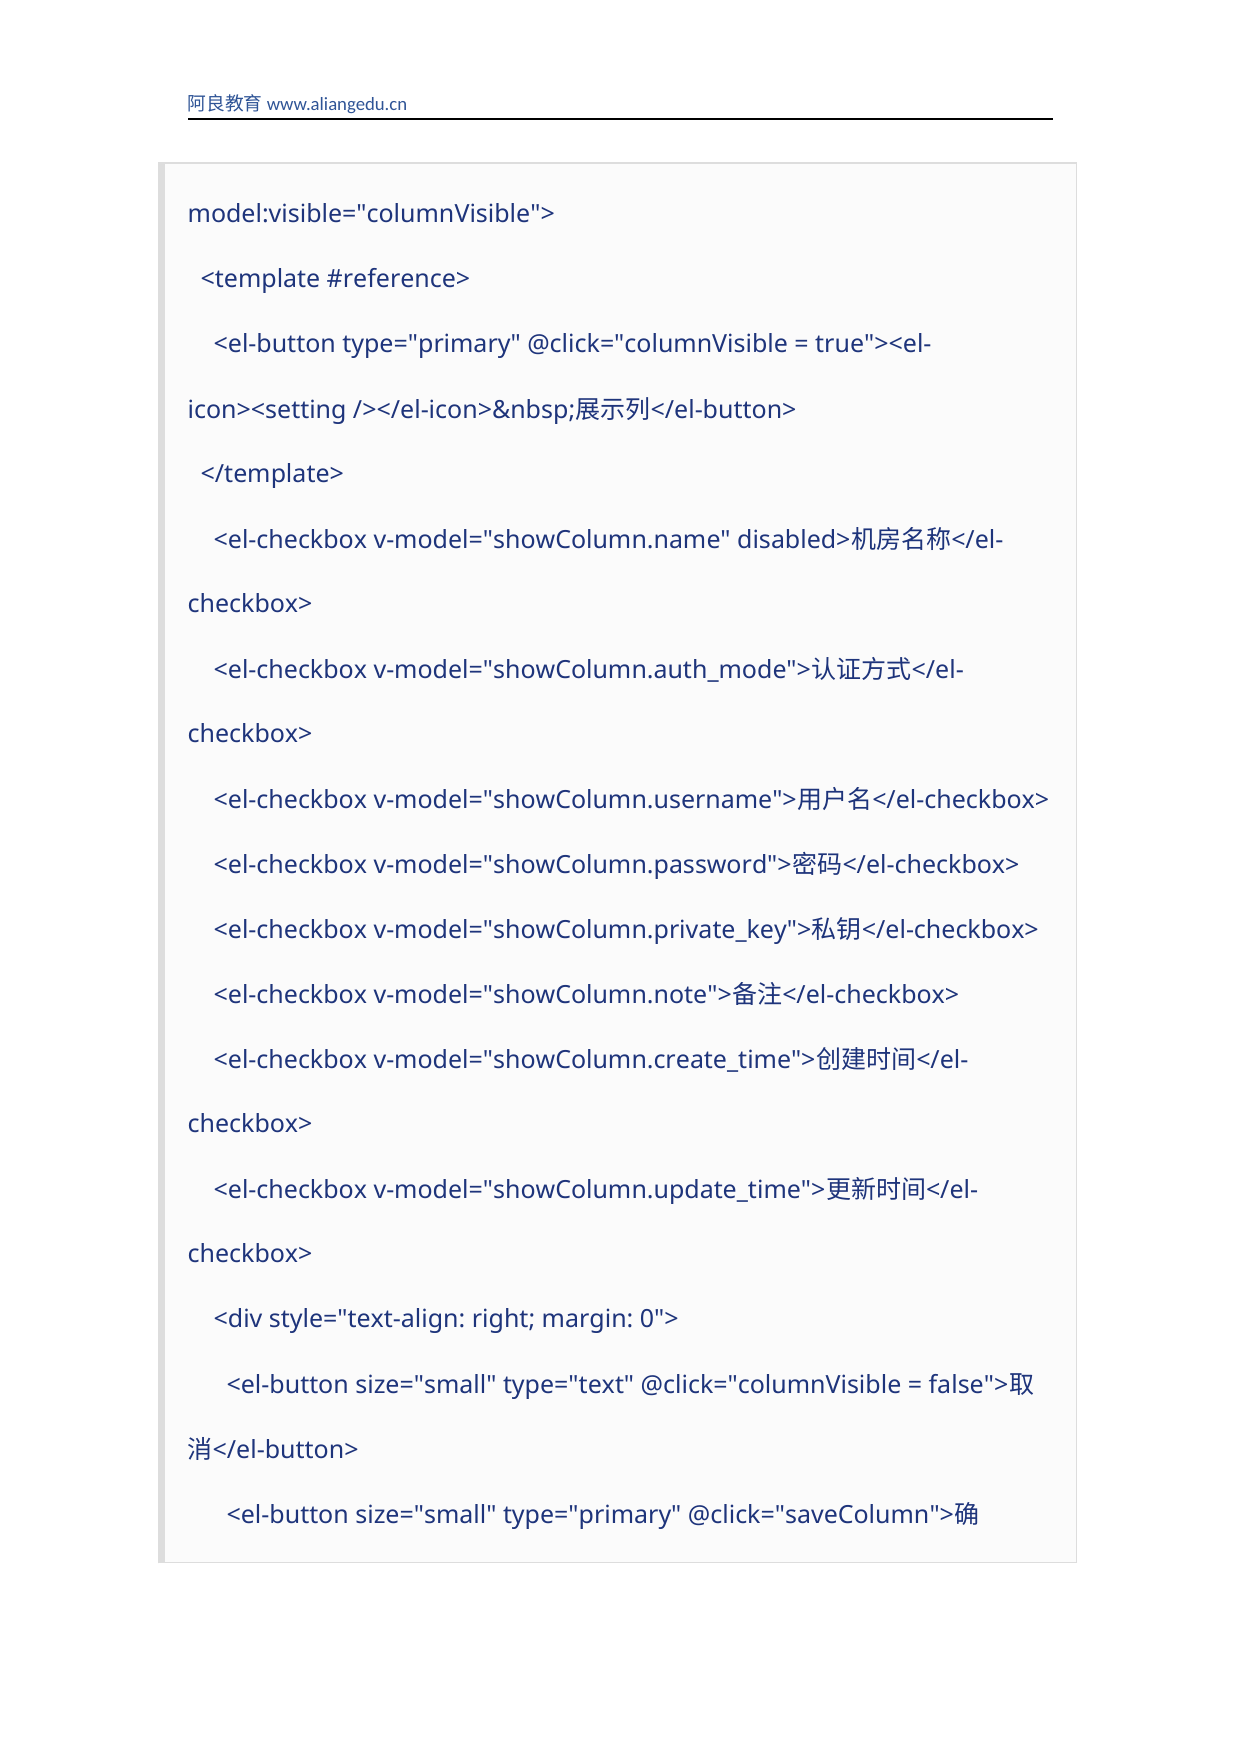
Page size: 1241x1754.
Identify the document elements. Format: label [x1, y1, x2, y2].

text [165, 164, 1076, 1562]
